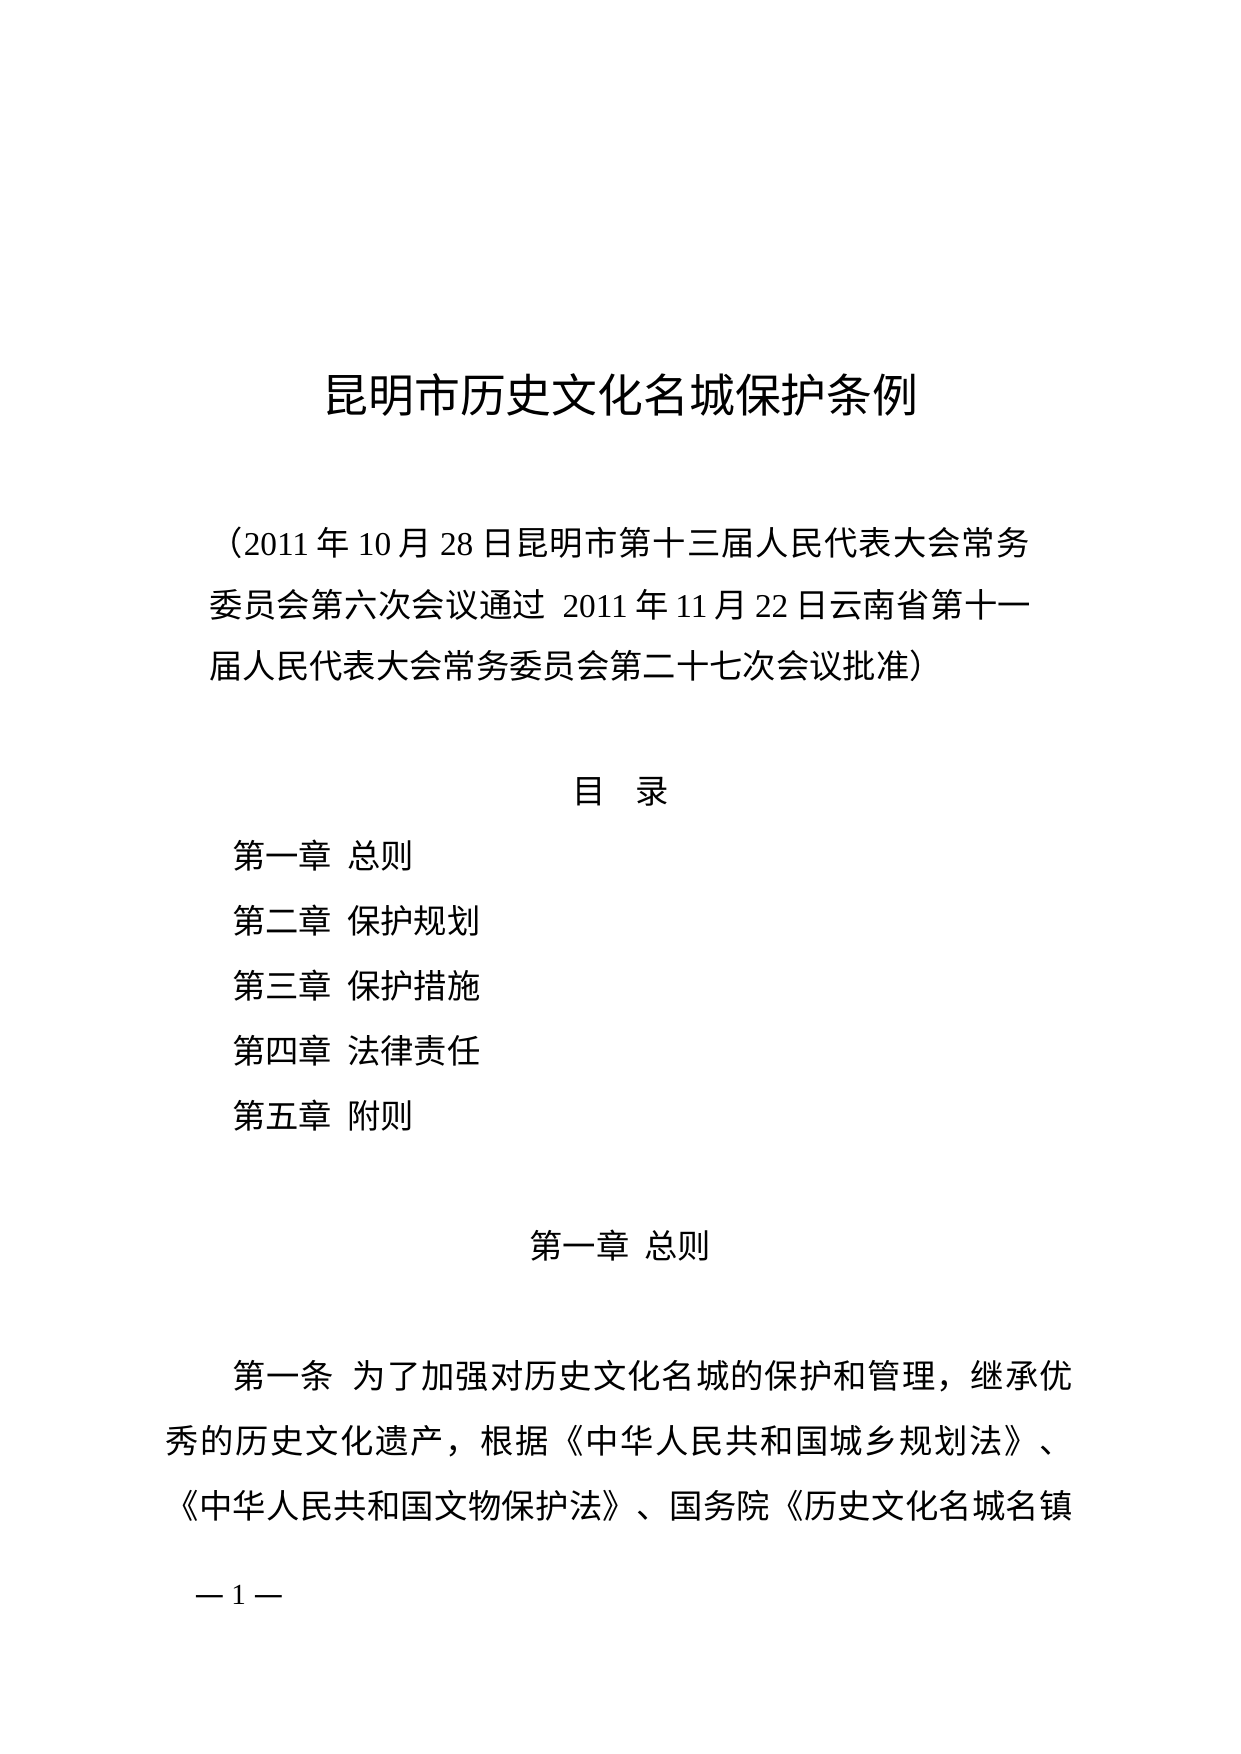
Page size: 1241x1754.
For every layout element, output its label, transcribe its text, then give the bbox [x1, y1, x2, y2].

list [165, 1341, 1075, 1536]
text 第一章 总则 [165, 1211, 1075, 1276]
text 第四章 法律责任 [165, 1016, 1075, 1081]
text （2011年10月28日昆明市第十三届人民代表大会常务委员会第六次会议通过 2011年11月22日云南省第十一届人民代表大会常务委员会第二十七次会议批准） [209, 506, 1031, 691]
text 昆明市历史文化名城保护条例 [165, 344, 1075, 441]
text 第三章 保护措施 [165, 951, 1075, 1016]
text 第五章 附则 [165, 1081, 1075, 1146]
text 目 录 [165, 756, 1075, 821]
text 第一章 总则 [165, 821, 1075, 886]
text 第二章 保护规划 [165, 886, 1075, 951]
